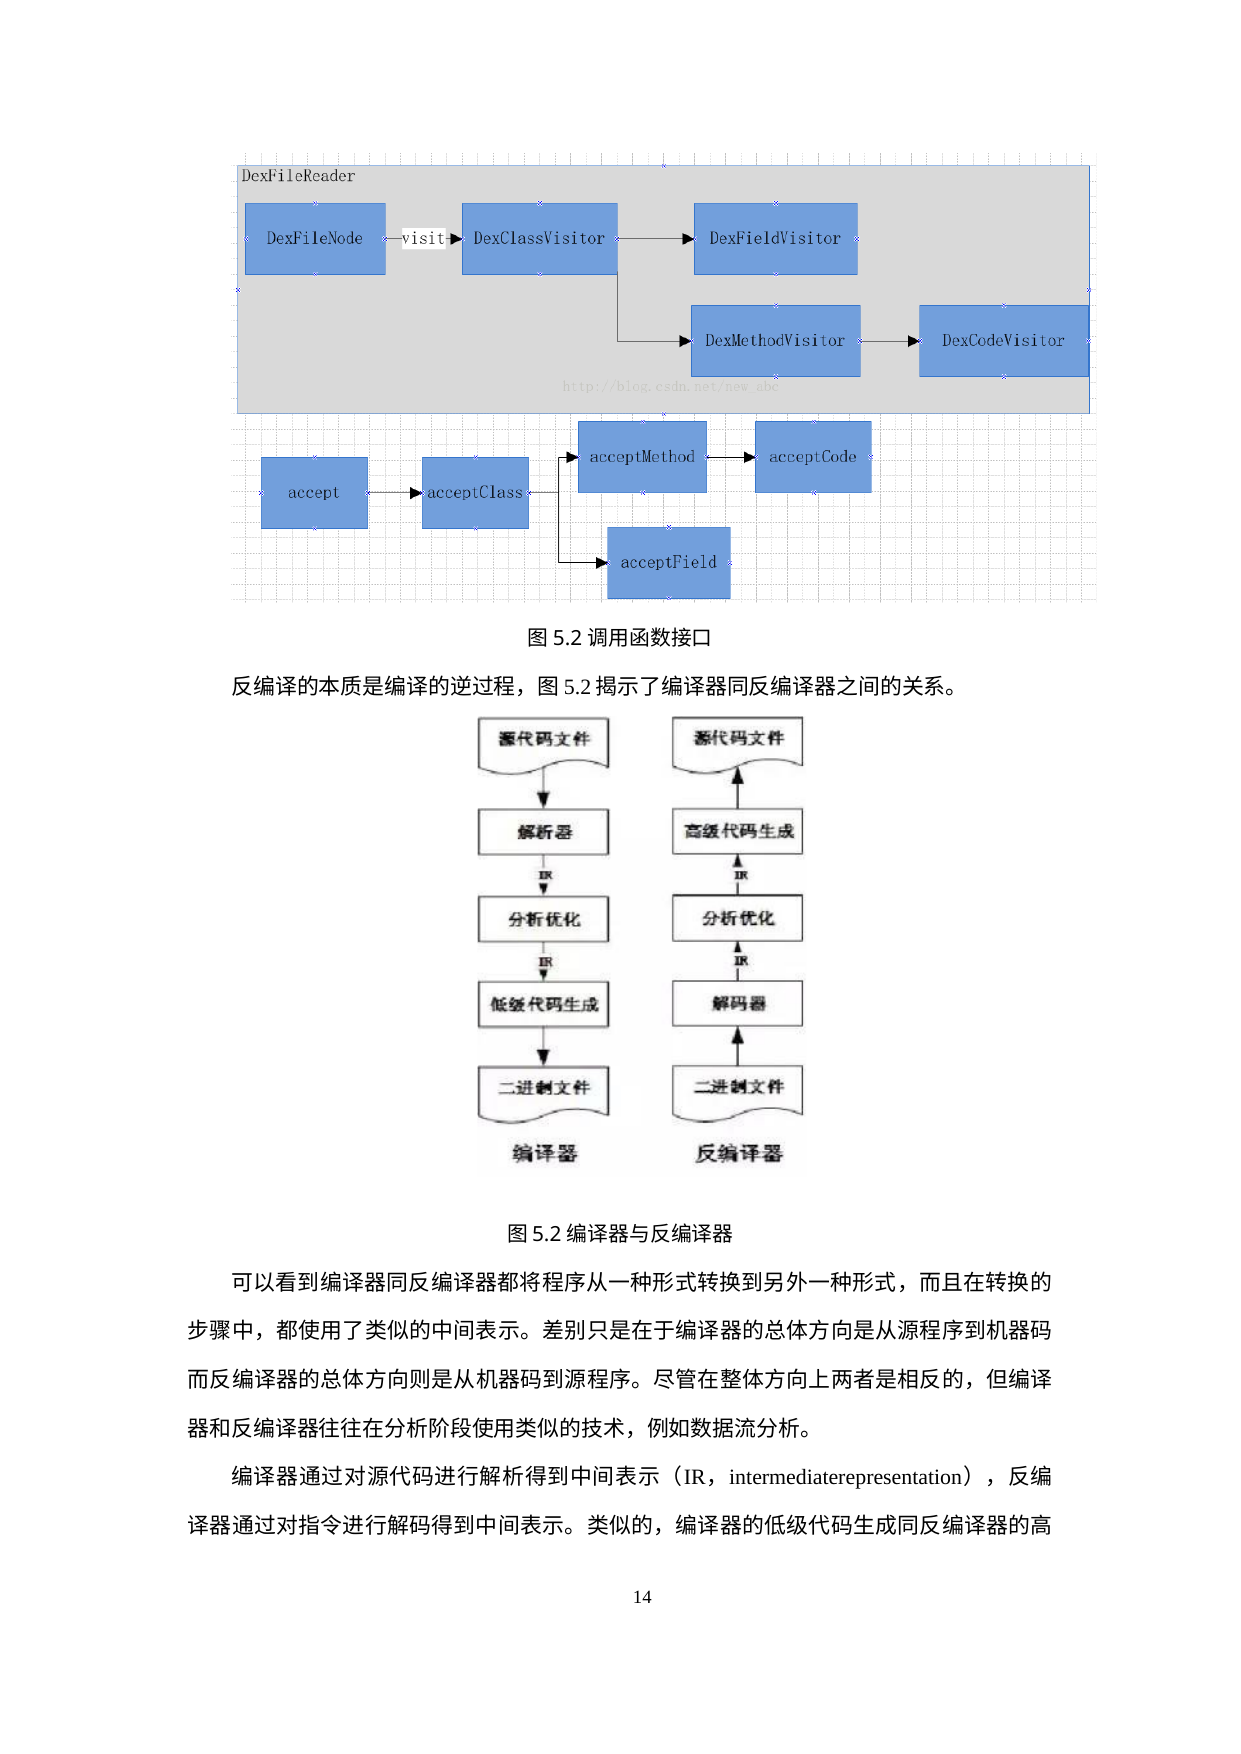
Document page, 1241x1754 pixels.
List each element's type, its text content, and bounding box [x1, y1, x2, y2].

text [187, 1459, 1053, 1540]
text 图5.2 编译器与反编译器 [187, 1217, 1053, 1249]
text 图5.2 调用函数接口 [187, 621, 1053, 653]
text 反编译的本质是编译的逆过程，图5.2揭示了编译器同反编译器之间的关系。 [187, 668, 1053, 701]
picture [477, 716, 807, 1177]
picture [231, 153, 1097, 603]
text 可以看到编译器同反编译器都将程序从一种形式转换到另外一种形式，而且在转换的步骤中，都使用了类似的中间表示。差别只是在于编译器的总体方向是从源程序到机器码，而反编译器的总体方向则是从机器码到源程序。尽管在整体方向上两者是相反的，但编译器和反编译器往往在分析阶段使用类似的技术，例如数据流分析。 [187, 1264, 1053, 1443]
